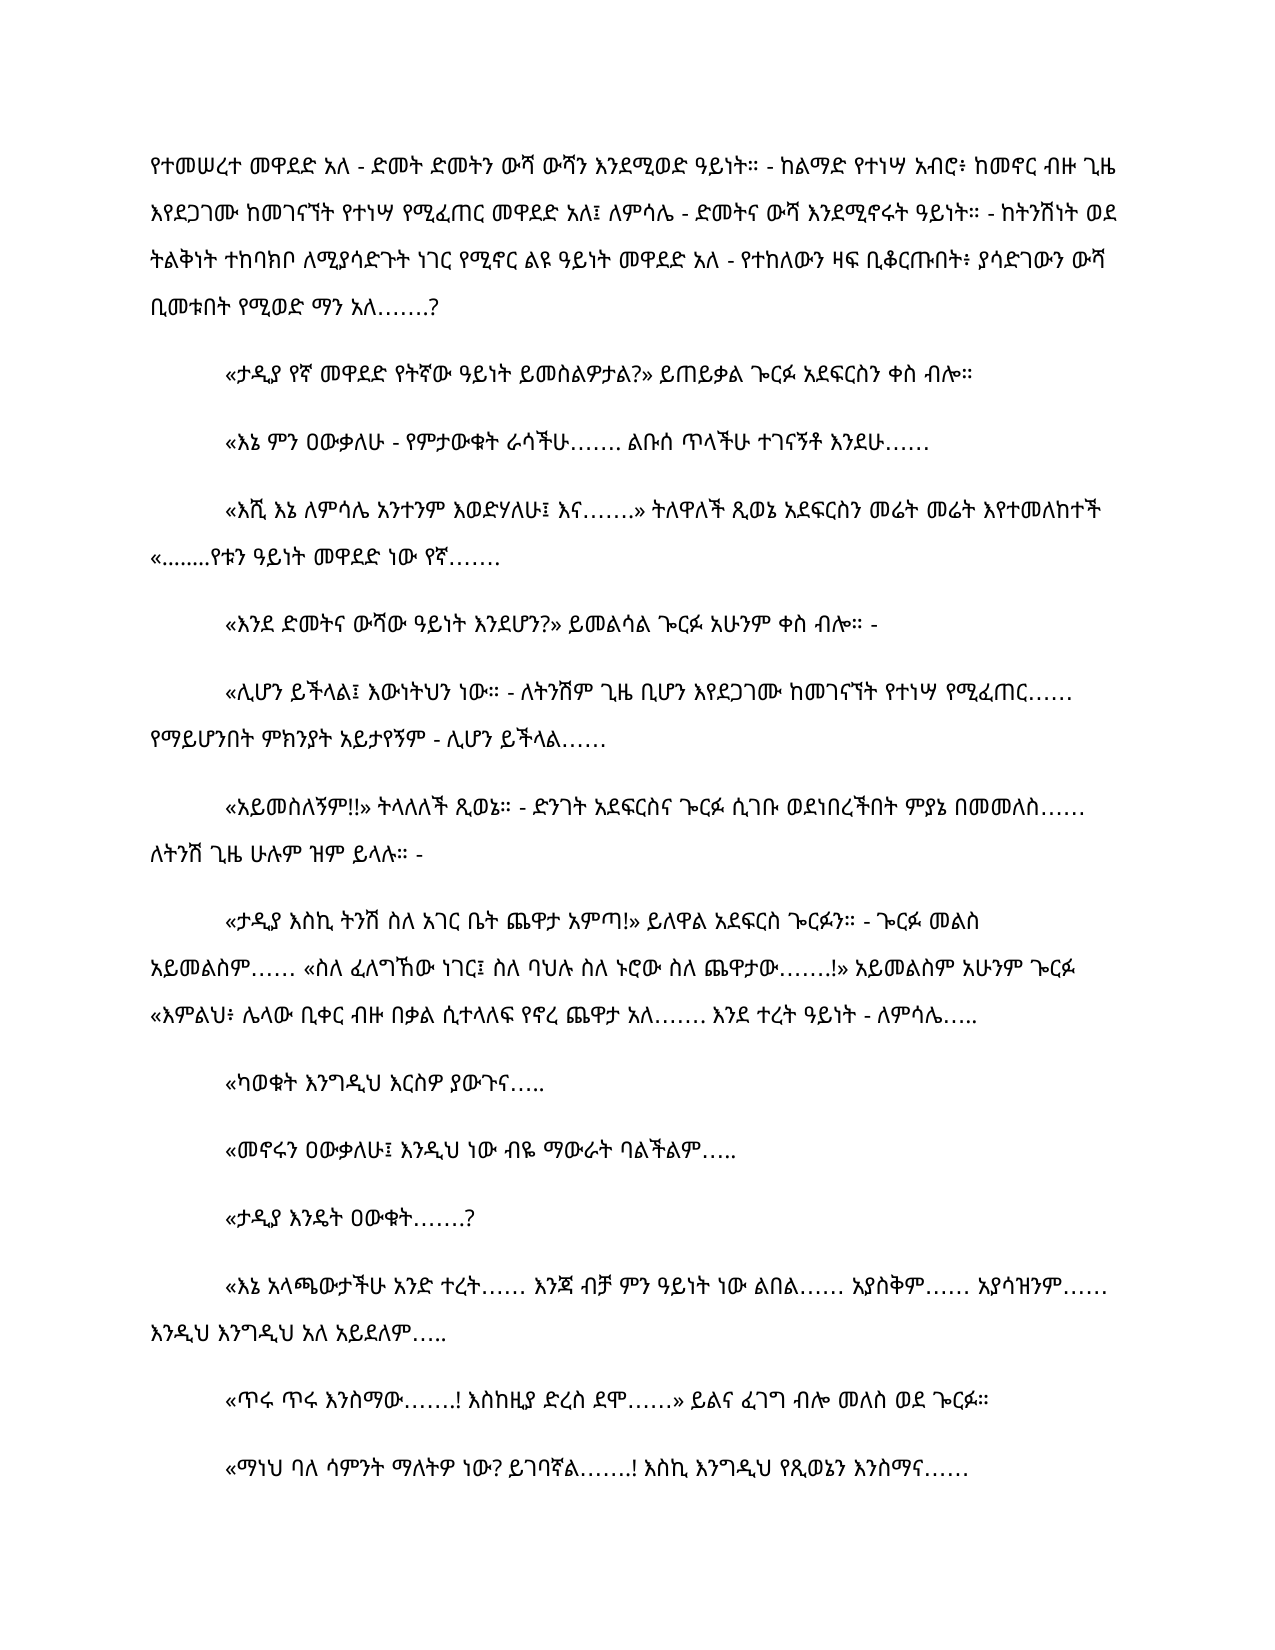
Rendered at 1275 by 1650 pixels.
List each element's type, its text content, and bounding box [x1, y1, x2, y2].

text «ታዲያ እንዴት ዐውቁት…….? [150, 1202, 1125, 1233]
text «እኔ ምን ዐውቃለሁ - የምታውቁት ራሳችሁ……. ልቡሰ ጥላችሁ ተገናኝቶ እንደሁ…… [150, 426, 1125, 457]
text «ጥሩ ጥሩ እንስማው…….! እስከዚያ ድረስ ደሞ……» ይልና ፈገግ ብሎ መለስ ወደ ጐርፉ። [150, 1384, 1125, 1416]
text «ታዲያ የኛ መዋደድ የትኛው ዓይነት ይመስልዎታል?» ይጠይቃል ጐርፉ አደፍርስን ቀስ ብሎ። [150, 358, 1125, 389]
text «እሺ እኔ ለምሳሌ አንተንም እወድሃለሁ፤ እና…….» ትለዋለች ጺወኔ አደፍርስን መሬት መሬት እየተመለከተች «……..የቱን ዓይነት መዋደድ ነው የኛ……. [150, 494, 1125, 572]
text «ካወቁት እንግዲህ እርስዎ ያውጉና….. [150, 1067, 1125, 1098]
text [150, 150, 1125, 322]
text «ሊሆን ይችላል፤ እውነትህን ነው። - ለትንሽም ጊዜ ቢሆን እየደጋገሙ ከመገናኘት የተነሣ የሚፈጠር…… የማይሆንበት ምክንያት አይታየኝም - ሊሆን ይችላል…… [150, 676, 1125, 754]
text «ማነህ ባለ ሳምንት ማለትዎ ነው? ይገባኛል…….! እስኪ እንግዲህ የጺወኔን እንስማና…… [150, 1452, 1125, 1483]
text «እንደ ድመትና ውሻው ዓይነት እንደሆን?» ይመልሳል ጐርፉ አሁንም ቀስ ብሎ። - [150, 608, 1125, 639]
text «መኖሩን ዐውቃለሁ፤ እንዲህ ነው ብዬ ማውራት ባልችልም….. [150, 1134, 1125, 1166]
text «እኔ አላጫውታችሁ አንድ ተረት…… እንጃ ብቻ ምን ዓይነት ነው ልበል…… አያስቅም…… አያሳዝንም…… እንዲህ እንግዲህ አለ አይደለም….. [150, 1270, 1125, 1348]
text «ታዲያ እስኪ ትንሽ ስለ አገር ቤት ጨዋታ አምጣ!» ይለዋል አደፍርስ ጐርፉን። - ጐርፉ መልስ አይመልስም…… «ስለ ፈለግኸው ነገር፤ ስለ ባህሉ ስለ ኑሮው ስለ ጨዋታው…….!» አይመልስም አሁንም ጐርፉ «እምልህ፥ ሌላው ቢቀር ብዙ በቃል ሲተላለፍ የኖረ ጨዋታ አለ……. እንደ ተረት ዓይነት - ለምሳሌ….. [150, 905, 1125, 1030]
text «አይመስለኝም!!» ትላለለች ጺወኔ። - ድንገት አደፍርስና ጐርፉ ሲገቡ ወደነበረችበት ምያኔ በመመለስ…… ለትንሽ ጊዜ ሁሉም ዝም ይላሉ። - [150, 791, 1125, 869]
